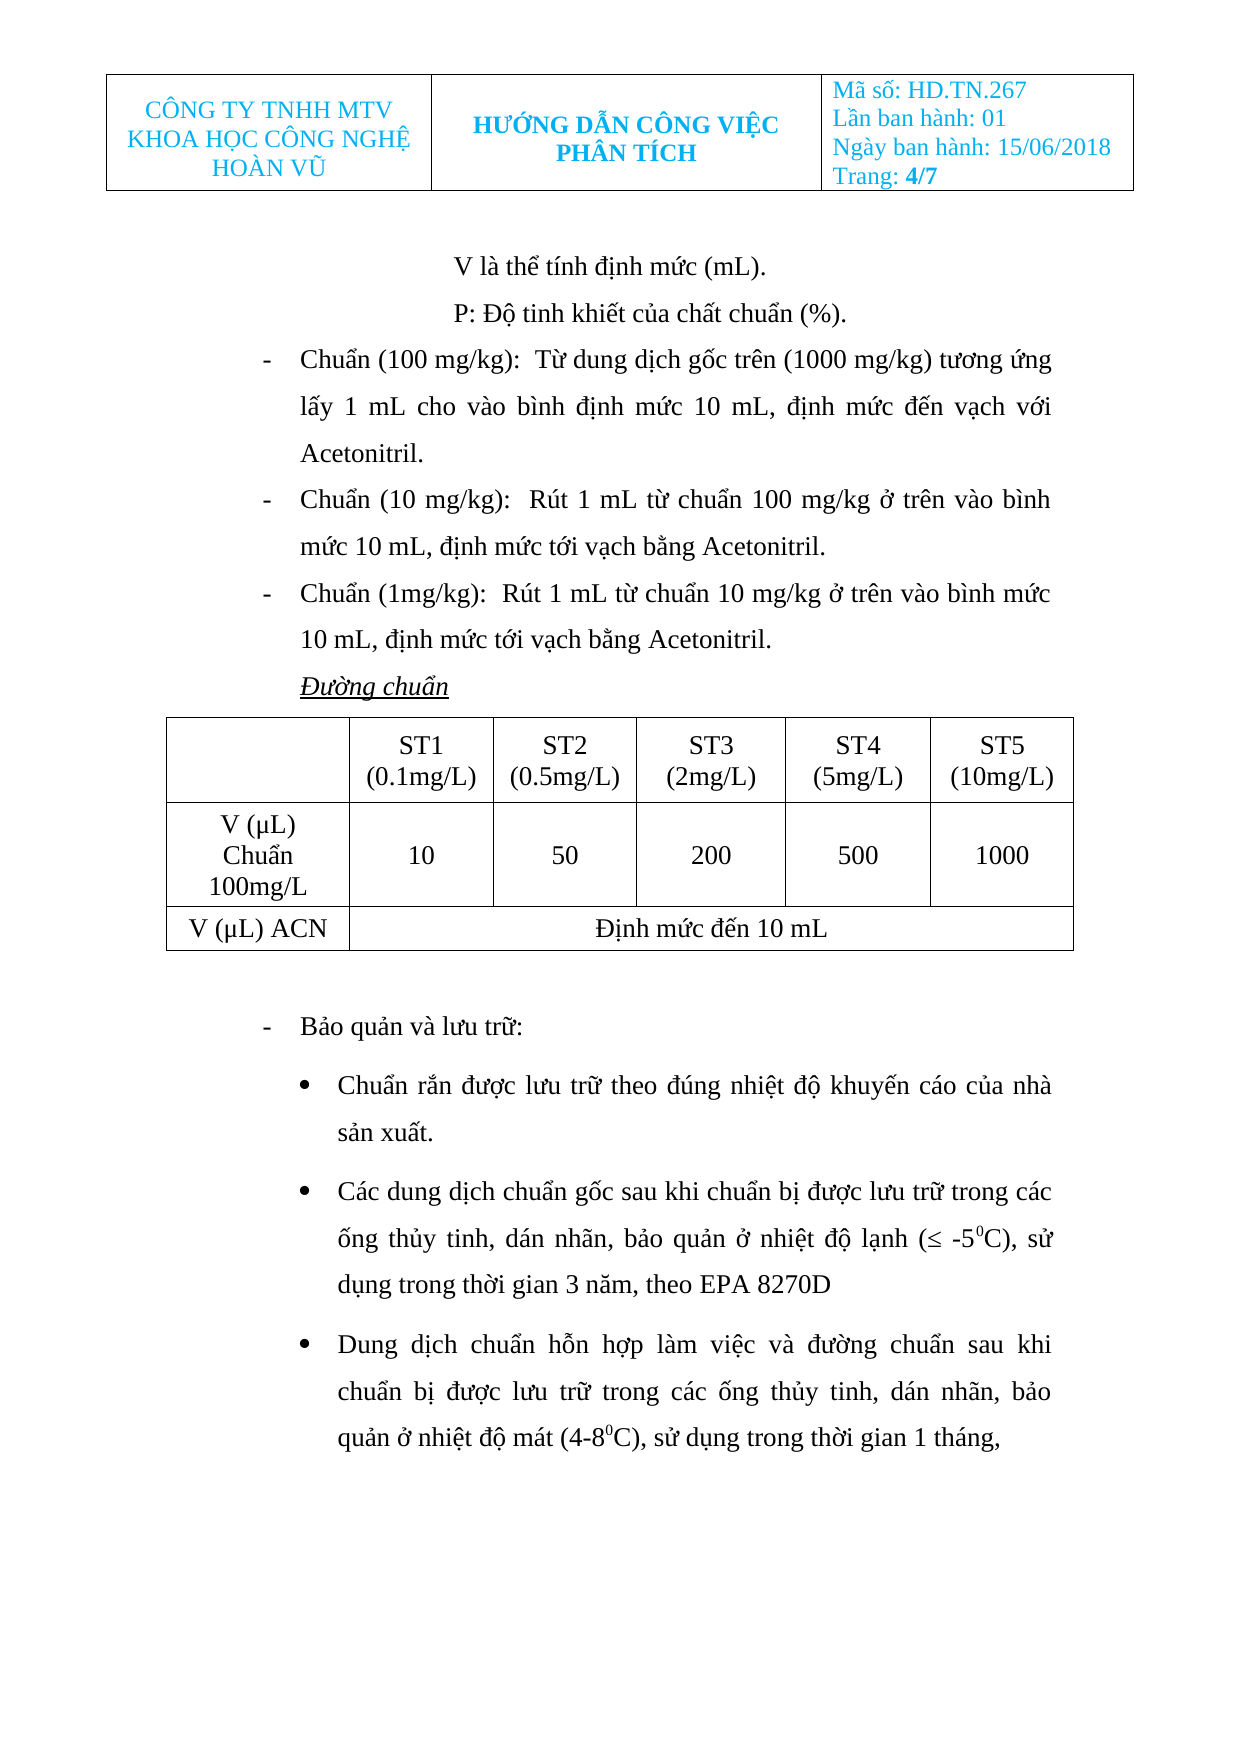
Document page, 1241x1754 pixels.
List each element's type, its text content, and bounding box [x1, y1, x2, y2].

table_header ST1 (0.1mg/L) [350, 718, 493, 802]
table_cell 50 [494, 803, 636, 906]
table_cell Định mức đến 10 mL [350, 907, 1073, 950]
list Chuẩn rắn được lưu trữ theo đúng nhiệt độ khuyến cáo của nhà sản xuất. [300, 1069, 1053, 1147]
table_header ST2 (0.5mg/L) [494, 718, 636, 802]
table_cell V (μL) Chuẩn 100mg/L [167, 803, 349, 906]
list Chuẩn (100 mg/kg): Từ dung dịch gốc trên (1000 mg/kg) tương ứng lấy 1 mL cho vào bình định mức 10 mL, định mức đến vạch với Acetonitril. [262, 344, 1053, 468]
table_cell 1000 [931, 803, 1073, 906]
list Dung dịch chuẩn hỗn hợp làm việc và đường chuẩn sau khi chuẩn bị được lưu trữ trong các ống thủy tinh, dán nhãn, bảo quản ở nhiệt độ mát (4-80C), sử dụng trong thời gian 1 tháng, [300, 1328, 1053, 1452]
table_cell 10 [350, 803, 493, 906]
table_header ST5 (10mg/L) [931, 718, 1073, 802]
list Chuẩn (10 mg/kg): Rút 1 mL từ chuẩn 100 mg/kg ở trên vào bình mức 10 mL, định mức tới vạch bằng Acetonitril. [262, 484, 1053, 561]
table_cell V (μL) ACN [167, 907, 349, 950]
list V là thể tính định mức (mL). [337, 250, 1053, 281]
list Chuẩn (1mg/kg): Rút 1 mL từ chuẩn 10 mg/kg ở trên vào bình mức 10 mL, định mức tới vạch bằng Acetonitril. [262, 577, 1053, 655]
list Bảo quản và lưu trữ: [262, 1010, 1053, 1041]
table_header ST4 (5mg/L) [786, 718, 930, 802]
list P: Độ tinh khiết của chất chuẩn (%). [337, 297, 1053, 328]
table_header [167, 718, 349, 802]
table_cell 200 [637, 803, 785, 906]
text Đường chuẩn [225, 670, 1053, 701]
table_header ST3 (2mg/L) [637, 718, 785, 802]
table_cell 500 [786, 803, 930, 906]
list Các dung dịch chuẩn gốc sau khi chuẩn bị được lưu trữ trong các ống thủy tinh, dán nhãn, bảo quản ở nhiệt độ lạnh (≤ -50C), sử dụng trong thời gian 3 năm, theo EPA 8270D [300, 1175, 1053, 1300]
